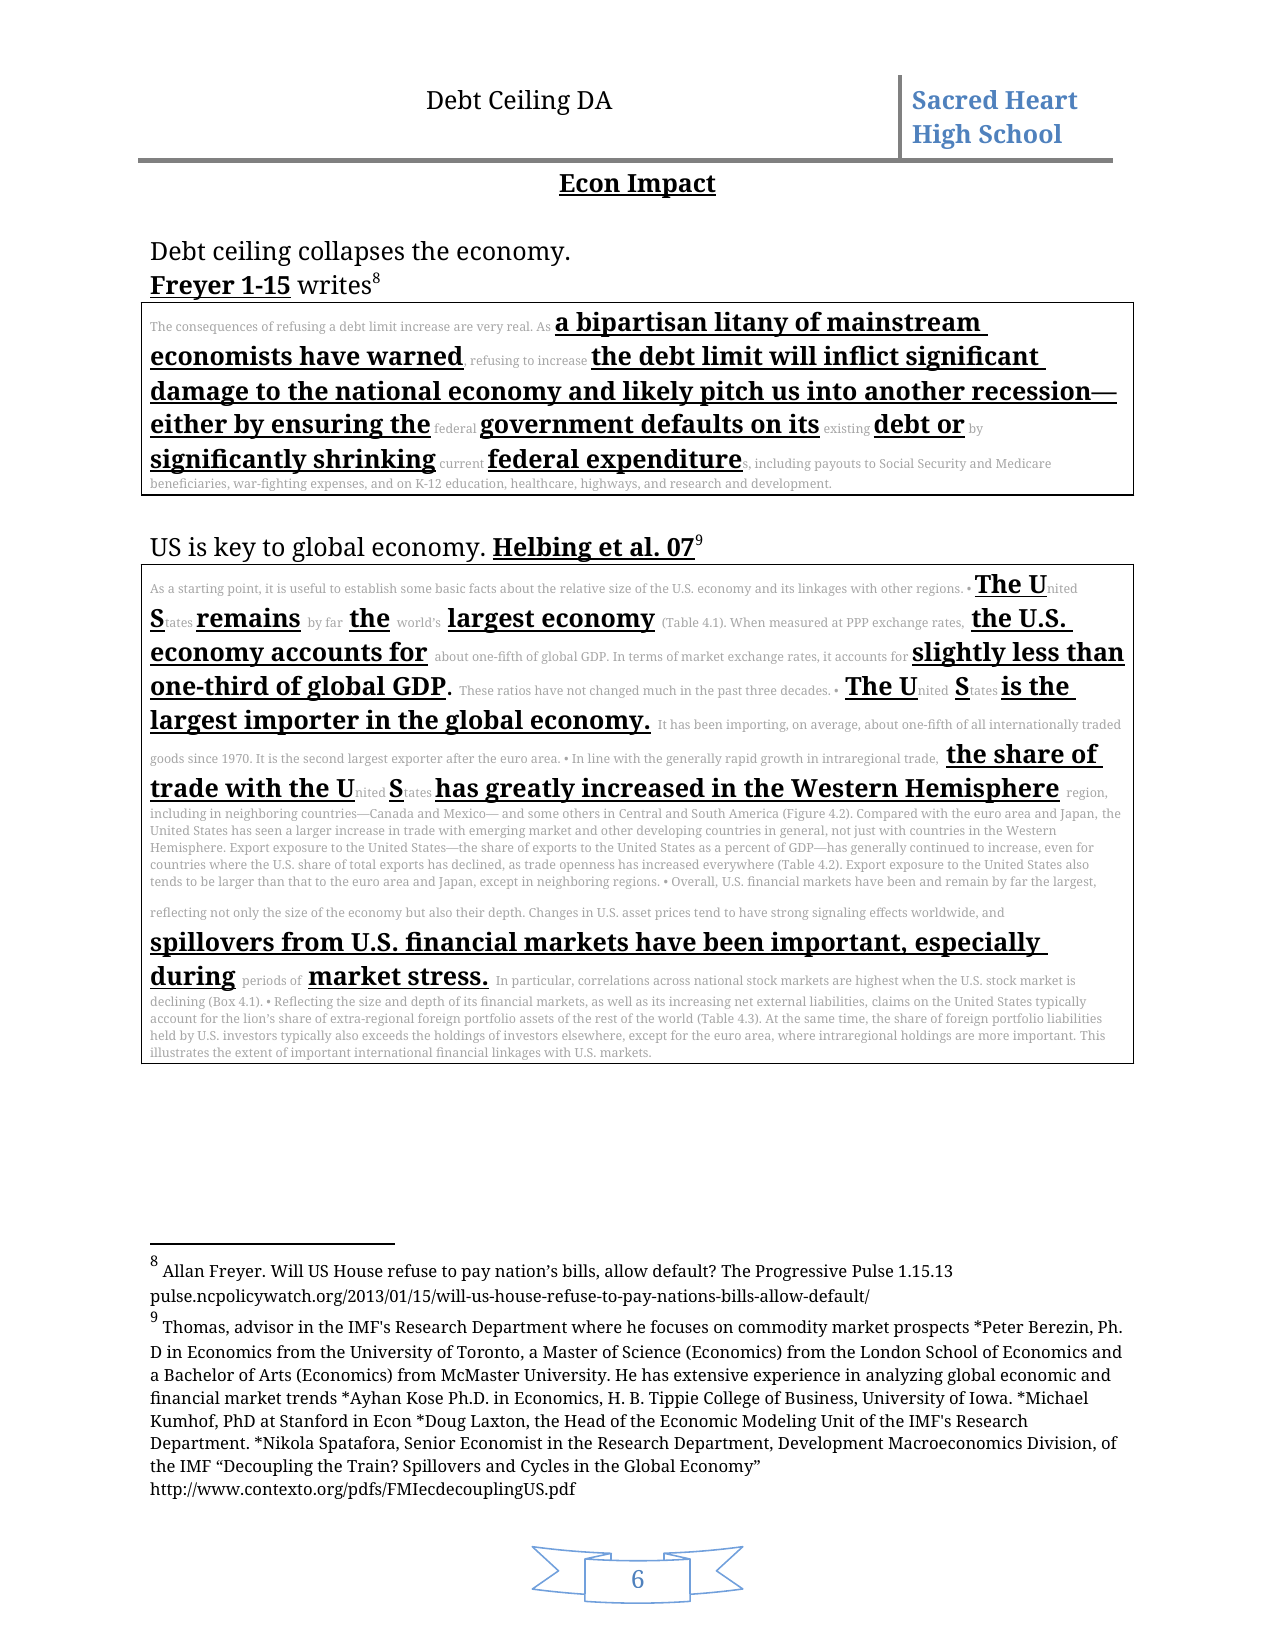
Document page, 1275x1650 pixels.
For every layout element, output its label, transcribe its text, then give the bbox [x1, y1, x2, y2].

text The consequences of refusing a debt limit increase are very real. As a bipartisan litany of mainstream economists have warned, refusing to increase the debt limit will inflict significant damage to the national economy and likely pitch us into another recession—either by ensuring the federal government defaults on its existing debt or by significantly shrinking current federal expenditures, including payouts to Social Security and Medicare beneficiaries, war-fighting expenses, and on K-12 education, healthcare, highways, and research and development. [142, 303, 1133, 494]
text Freyer 1-15 writes [150, 268, 1125, 302]
subtitle Econ Impact [150, 166, 1125, 200]
text As a starting point, it is useful to establish some basic facts about the relative size of the U.S. economy and its linkages with other regions. • The United States remains by far the world’s largest economy (Table 4.1). When measured at PPP exchange rates, the U.S. economy accounts for about one-fifth of global GDP. In terms of market exchange rates, it accounts for slightly less than one-third of global GDP. These ratios have not changed much in the past three decades. • The United States is the largest importer in the global economy. It has been importing, on average, about one-fifth of all internationally traded goods since 1970. It is the second largest exporter after the euro area. • In line with the generally rapid growth in intraregional trade, the share of trade with the United States has greatly increased in the Western Hemisphere region, including in neighboring countries—Canada and Mexico— and some others in Central and South America (Figure 4.2). Compared with the euro area and Japan, the United States has seen a larger increase in trade with emerging market and other developing countries in general, not just with countries in the Western Hemisphere. Export exposure to the United States—the share of exports to the United States as a percent of GDP—has generally continued to increase, even for countries where the U.S. share of total exports has declined, as trade openness has increased everywhere (Table 4.2). Export exposure to the United States also tends to be larger than that to the euro area and Japan, except in neighboring regions. • Overall, U.S. financial markets have been and remain by far the largest, reflecting not only the size of the economy but also their depth. Changes in U.S. asset prices tend to have strong signaling effects worldwide, and spillovers from U.S. financial markets have been important, especially during periods of market stress. In particular, correlations across national stock markets are highest when the U.S. stock market is declining (Box 4.1). • Reflecting the size and depth of its financial markets, as well as its increasing net external liabilities, claims on the United States typically account for the lion’s share of extra-regional foreign portfolio assets of the rest of the world (Table 4.3). At the same time, the share of foreign portfolio liabilities held by U.S. investors typically also exceeds the holdings of investors elsewhere, except for the euro area, where intraregional holdings are more important. This illustrates the extent of important international financial linkages with U.S. markets. [142, 565, 1133, 1063]
text US is key to global economy. Helbing et al. 07 [150, 529, 1125, 564]
text Debt ceiling collapses the economy. [150, 234, 1125, 268]
